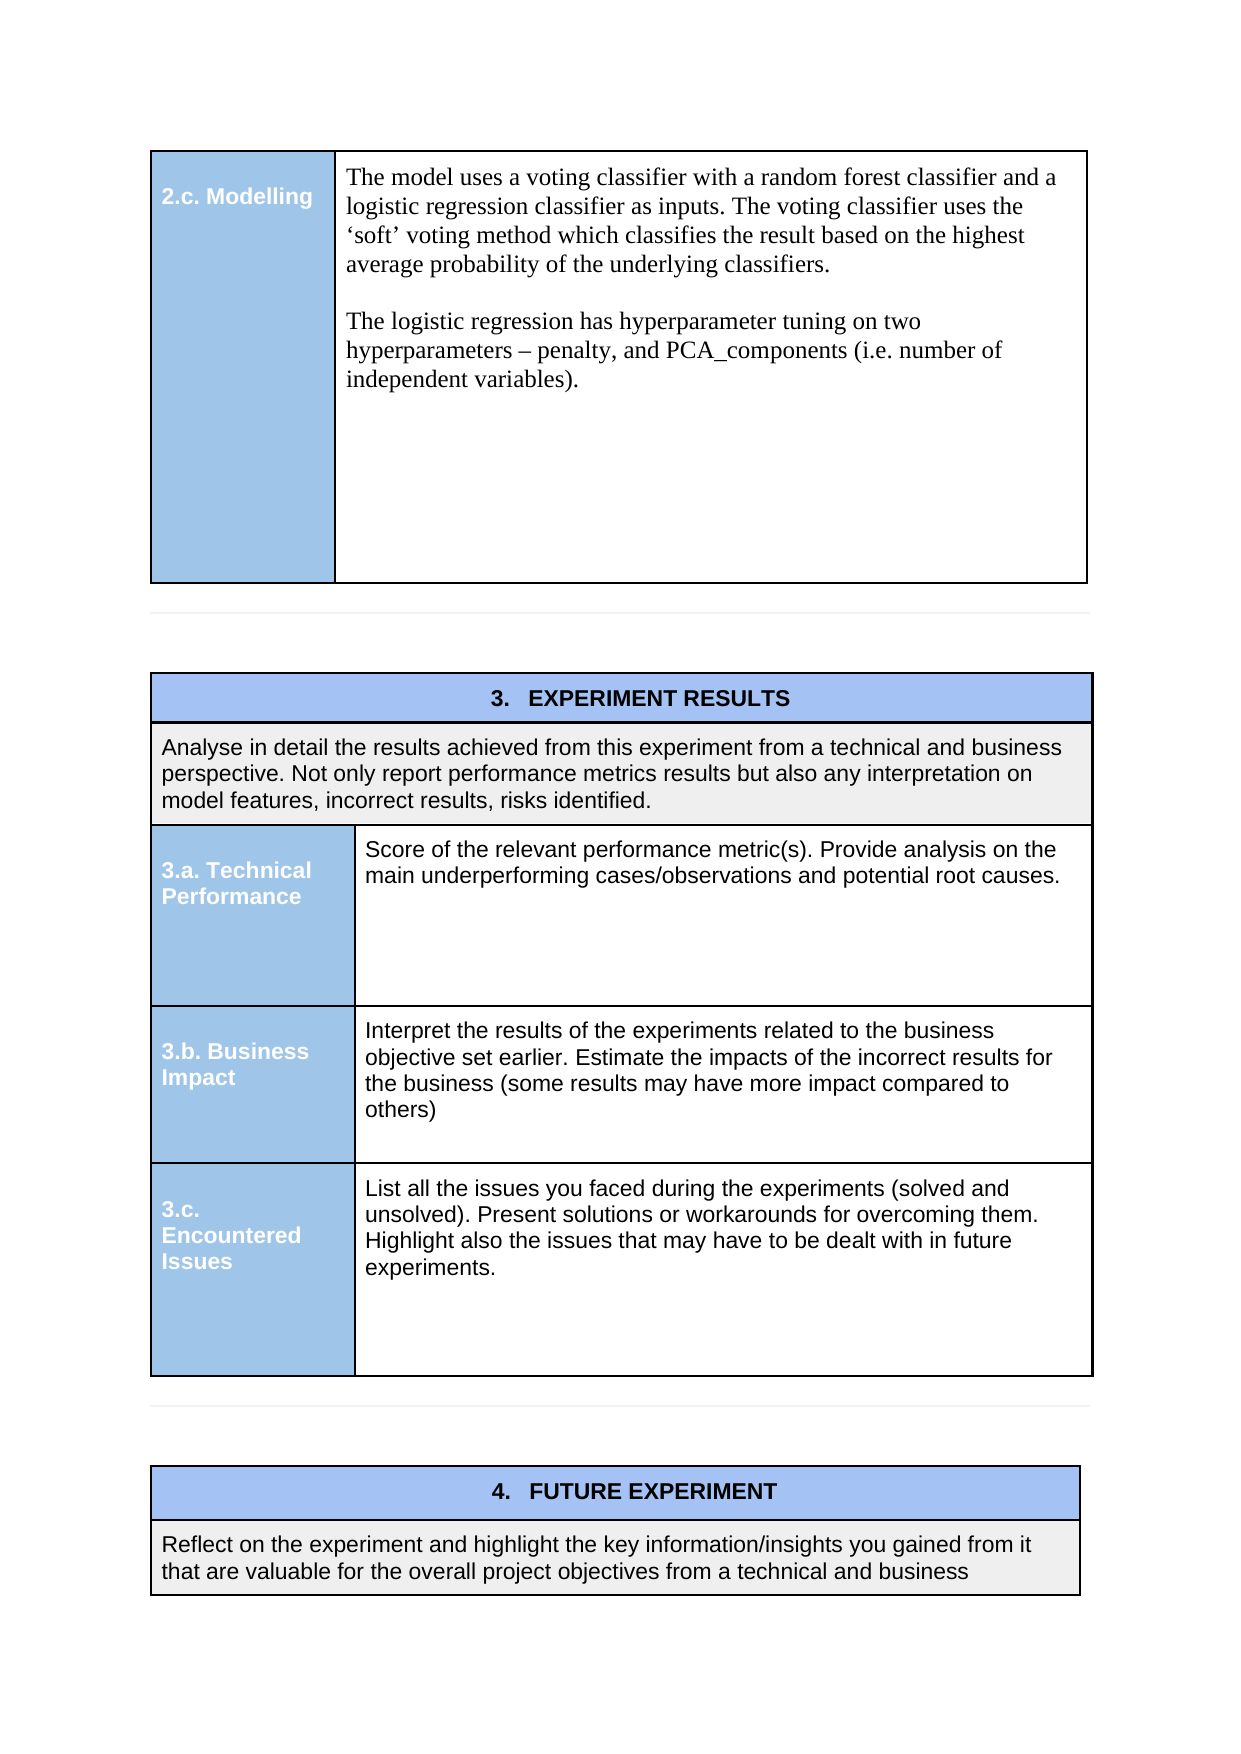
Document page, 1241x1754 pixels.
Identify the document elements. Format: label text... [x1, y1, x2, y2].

table_cell 3.b. Business Impact [152, 1007, 354, 1162]
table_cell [152, 1521, 1079, 1594]
table_cell Analyse in detail the results achieved from this experiment from a technical and business perspective. Not only report performance metrics results but also any interpretation on model features, incorrect results, risks identified. [152, 724, 1091, 823]
table_header FUTURE EXPERIMENT [152, 1467, 1079, 1519]
table_cell List all the issues you faced during the experiments (solved and unsolved). Present solutions or workarounds for overcoming them. Highlight also the issues that may have to be dealt with in future experiments. [356, 1164, 1091, 1375]
table_cell Interpret the results of the experiments related to the business objective set earlier. Estimate the impacts of the incorrect results for the business (some results may have more impact compared to others) [356, 1007, 1091, 1162]
table_cell Score of the relevant performance metric(s). Provide analysis on the main underperforming cases/observations and potential root causes. [356, 826, 1091, 1005]
table_cell 3.c. Encountered Issues [152, 1164, 354, 1375]
table_cell 2.c. Modelling [152, 152, 334, 582]
table_cell The model uses a voting classifier with a random forest classifier and a logistic regression classifier as inputs. The voting classifier uses the ‘soft’ voting method which classifies the result based on the highest average probability of the underlying classifiers. The logistic regression has hyperparameter tuning on two hyperparameters – penalty, and PCA_components (i.e. number of independent variables). [336, 152, 1086, 582]
table_cell 3.a. Technical Performance [152, 826, 354, 1005]
table_header EXPERIMENT RESULTS [152, 674, 1091, 721]
